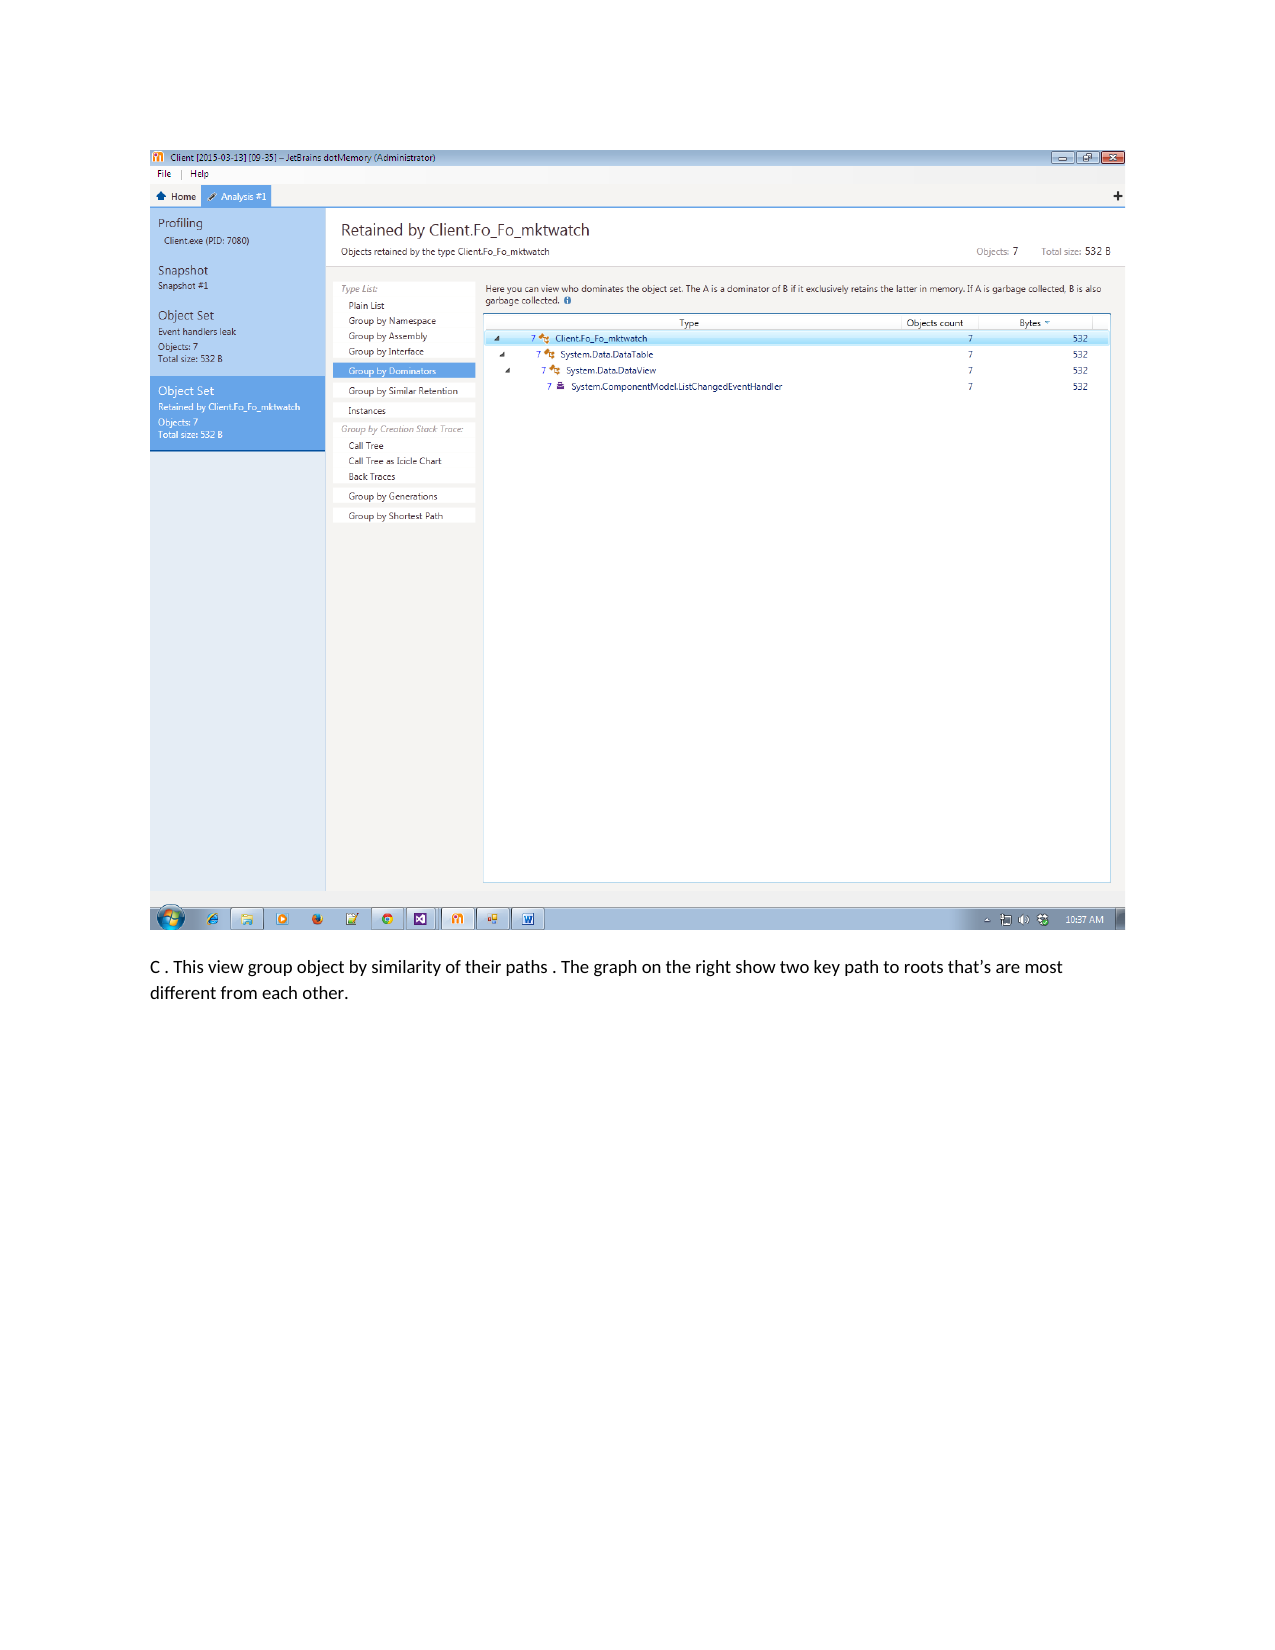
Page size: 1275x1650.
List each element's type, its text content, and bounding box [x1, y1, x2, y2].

text C . This view group object by similarity of their paths . The graph on the right show two key path to roots that’s are most different from each other. [150, 955, 1125, 1004]
picture [150, 150, 1125, 930]
